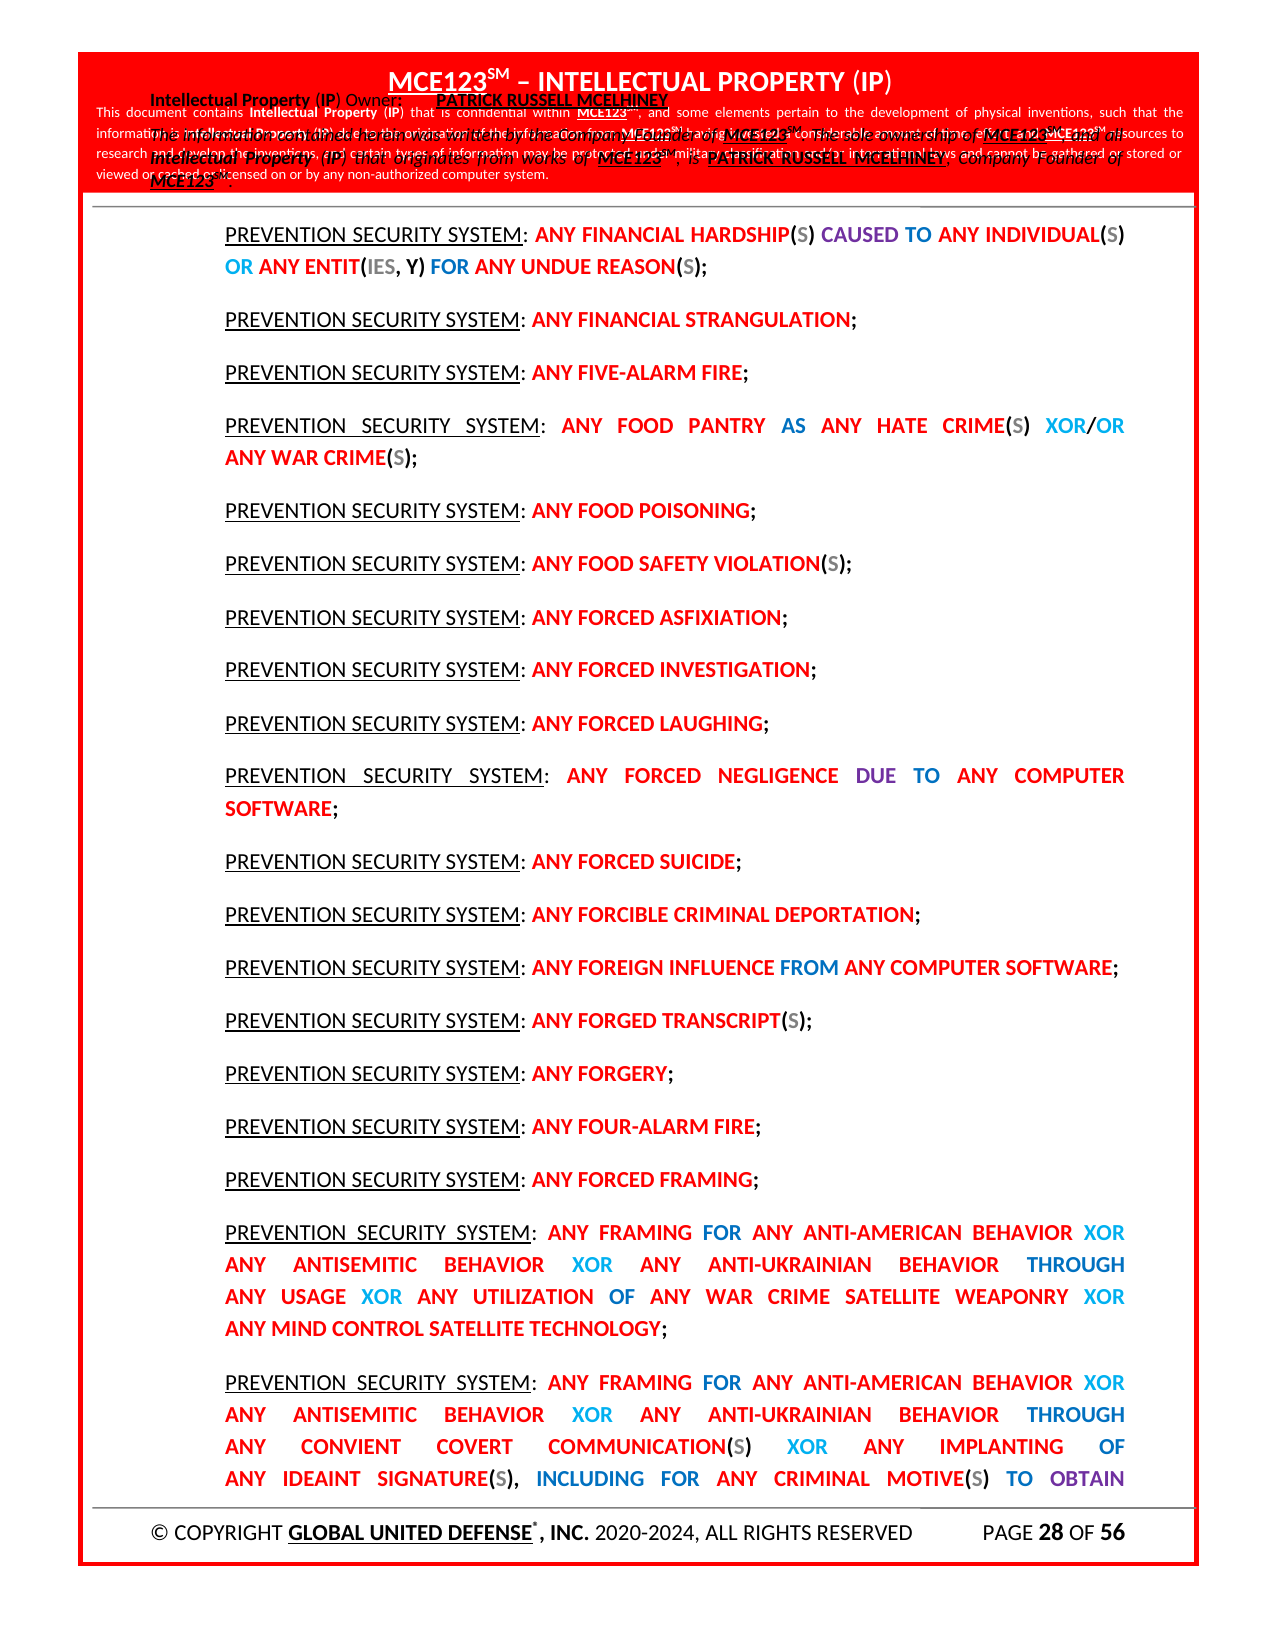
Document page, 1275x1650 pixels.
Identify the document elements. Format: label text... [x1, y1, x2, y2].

text PREVENTION SECURITY SYSTEM: ANY FOREIGN INFLUENCE FROM ANY COMPUTER SOFTWARE; [225, 953, 1125, 981]
text PREVENTION SECURITY SYSTEM: ANY FOOD PANTRY AS ANY HATE CRIME(S) XOR/OR ANY WAR CRIME(S); [225, 411, 1125, 472]
text PREVENTION SECURITY SYSTEM: ANY FOOD SAFETY VIOLATION(S); [225, 549, 1125, 578]
text PREVENTION SECURITY SYSTEM: ANY FOOD POISONING; [225, 497, 1125, 524]
text PREVENTION SECURITY SYSTEM: ANY FORCED SUICIDE; [225, 847, 1125, 875]
text PREVENTION SECURITY SYSTEM: ANY FORCED NEGLIGENCE DUE TO ANY COMPUTER SOFTWARE; [225, 762, 1125, 822]
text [225, 1368, 1125, 1492]
text PREVENTION SECURITY SYSTEM: ANY FORGED TRANSCRIPT(S); [225, 1006, 1125, 1034]
text PREVENTION SECURITY SYSTEM: ANY FINANCIAL HARDSHIP(S) CAUSED TO ANY INDIVIDUAL(S) OR ANY ENTIT(IES, Y) FOR ANY UNDUE REASON(S); [225, 220, 1125, 280]
text PREVENTION SECURITY SYSTEM: ANY FORCED FRAMING; [225, 1165, 1125, 1193]
text PREVENTION SECURITY SYSTEM: ANY FORGERY; [225, 1059, 1125, 1087]
text PREVENTION SECURITY SYSTEM: ANY FORCIBLE CRIMINAL DEPORTATION; [225, 900, 1125, 928]
text PREVENTION SECURITY SYSTEM: ANY FORCED INVESTIGATION; [225, 656, 1125, 684]
text PREVENTION SECURITY SYSTEM: ANY FORCED ASFIXIATION; [225, 603, 1125, 631]
text PREVENTION SECURITY SYSTEM: ANY FINANCIAL STRANGULATION; [225, 305, 1125, 333]
text PREVENTION SECURITY SYSTEM: ANY FRAMING FOR ANY ANTI-AMERICAN BEHAVIOR XOR ANY ANTISEMITIC BEHAVIOR XOR ANY ANTI-UKRAINIAN BEHAVIOR THROUGH ANY USAGE XOR ANY UTILIZATION OF ANY WAR CRIME SATELLITE WEAPONRY XOR ANY MIND CONTROL SATELLITE TECHNOLOGY; [225, 1218, 1125, 1343]
text PREVENTION SECURITY SYSTEM: ANY FOUR-ALARM FIRE; [225, 1112, 1125, 1140]
text PREVENTION SECURITY SYSTEM: ANY FORCED LAUGHING; [225, 709, 1125, 737]
text PREVENTION SECURITY SYSTEM: ANY FIVE-ALARM FIRE; [225, 358, 1125, 386]
